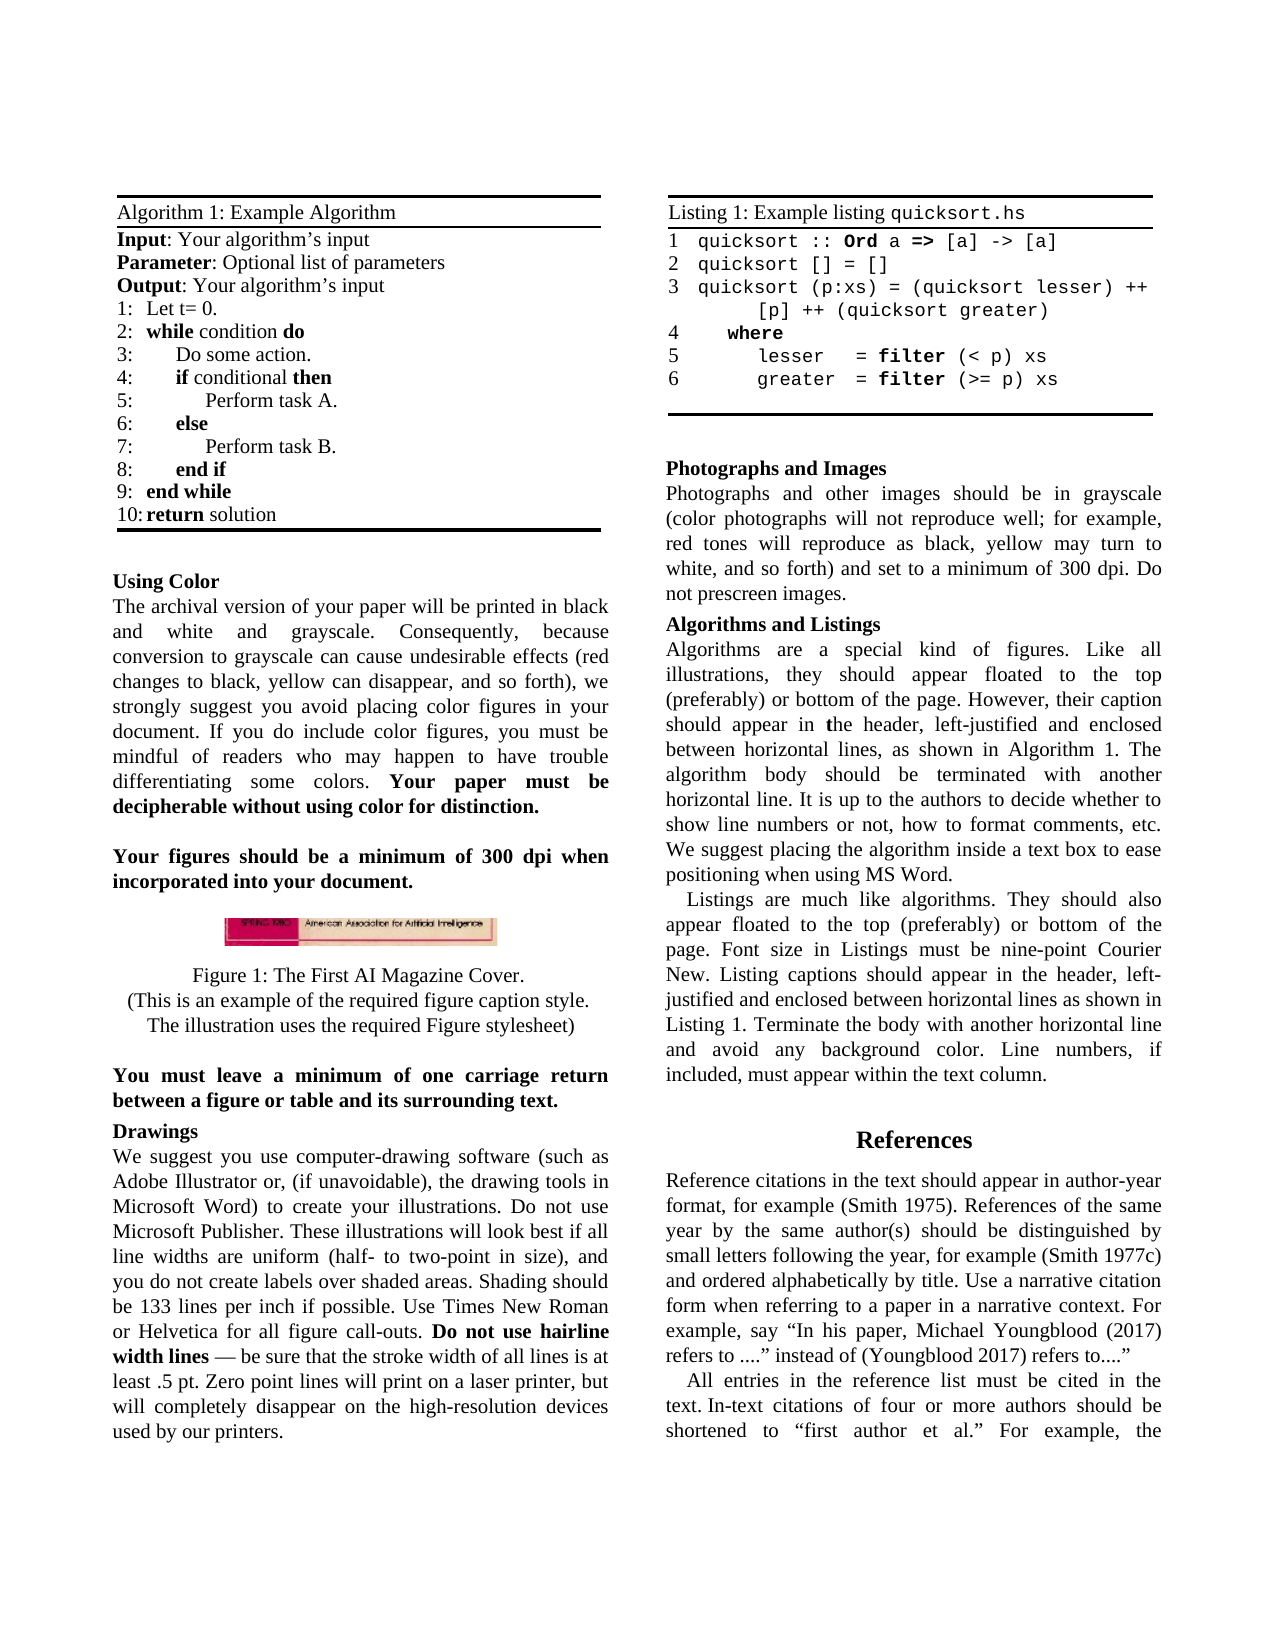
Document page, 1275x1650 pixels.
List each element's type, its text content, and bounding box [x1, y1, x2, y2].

text Reference citations in the text should appear in author-year format, for example (Smith 1975). References of the same year by the same author(s) should be distinguished by small letters following the year, for example (Smith 1977c) and ordered alphabetically by title. Use a narrative citation form when referring to a paper in a narrative context. For example, say “In his paper, Michael Youngblood (2017) refers to ....” instead of (Youngblood 2017) refers to....” [666, 1167, 1162, 1367]
text Algorithms and Listings [666, 611, 1162, 636]
subtitle References [666, 1124, 1162, 1155]
text Your figures should be a minimum of 300 dpi when incorporated into your document. [112, 844, 609, 894]
text Using Color [112, 539, 609, 594]
text Figure 1: The First AI Magazine Cover. (This is an example of the required figure caption style. The illustration uses the required Figure stylesheet) [112, 963, 609, 1038]
text The archival version of your paper will be printed in black and white and grayscale. Consequently, because conversion to grayscale can cause undesirable effects (red changes to black, yellow can disappear, and so forth), we strongly suggest you avoid placing color figures in your document. If you do include color figures, you must be mindful of readers who may happen to have trouble differentiating some colors. Your paper must be decipherable without using color for distinction. [112, 594, 609, 819]
picture [224, 918, 498, 946]
text Algorithms are a special kind of figures. Like all illustrations, they should appear floated to the top (preferably) or bottom of the page. However, their caption should appear in the header, left-justified and enclosed between horizontal lines, as shown in Algorithm 1. The algorithm body should be terminated with another horizontal line. It is up to the authors to decide whether to show line numbers or not, how to format comments, etc. We suggest placing the algorithm inside a text box to ease positioning when using MS Word. [666, 636, 1162, 886]
text Photographs and Images [666, 424, 1162, 480]
text You must leave a minimum of one carriage return between a figure or table and its surrounding text. [112, 1063, 609, 1113]
text We suggest you use computer-drawing software (such as Adobe Illustrator or, (if unavoidable), the drawing tools in Microsoft Word) to create your illustrations. Do not use Microsoft Publisher. These illustrations will look best if all line widths are uniform (half- to two-point in size), and you do not create labels over shaded areas. Shading should be 133 lines per inch if possible. Use Times New Roman or Helvetica for all figure call-outs. Do not use hairline width lines — be sure that the stroke width of all lines is at least .5 pt. Zero point lines will print on a laser printer, but will completely disappear on the high-resolution devices used by our printers. [112, 1144, 609, 1444]
text Photographs and other images should be in grayscale (color photographs will not reproduce well; for example, red tones will reproduce as black, yellow may turn to white, and so forth) and set to a minimum of 300 dpi. Do not prescreen images. [666, 480, 1162, 605]
text Drawings [112, 1119, 609, 1144]
text Listings are much like algorithms. They should also appear floated to the top (preferably) or bottom of the page. Font size in Listings must be nine-point Courier New. Listing captions should appear in the header, left-justified and enclosed between horizontal lines as shown in Listing 1. Terminate the body with another horizontal line and avoid any background color. Line numbers, if included, must appear within the text column. [666, 886, 1162, 1086]
